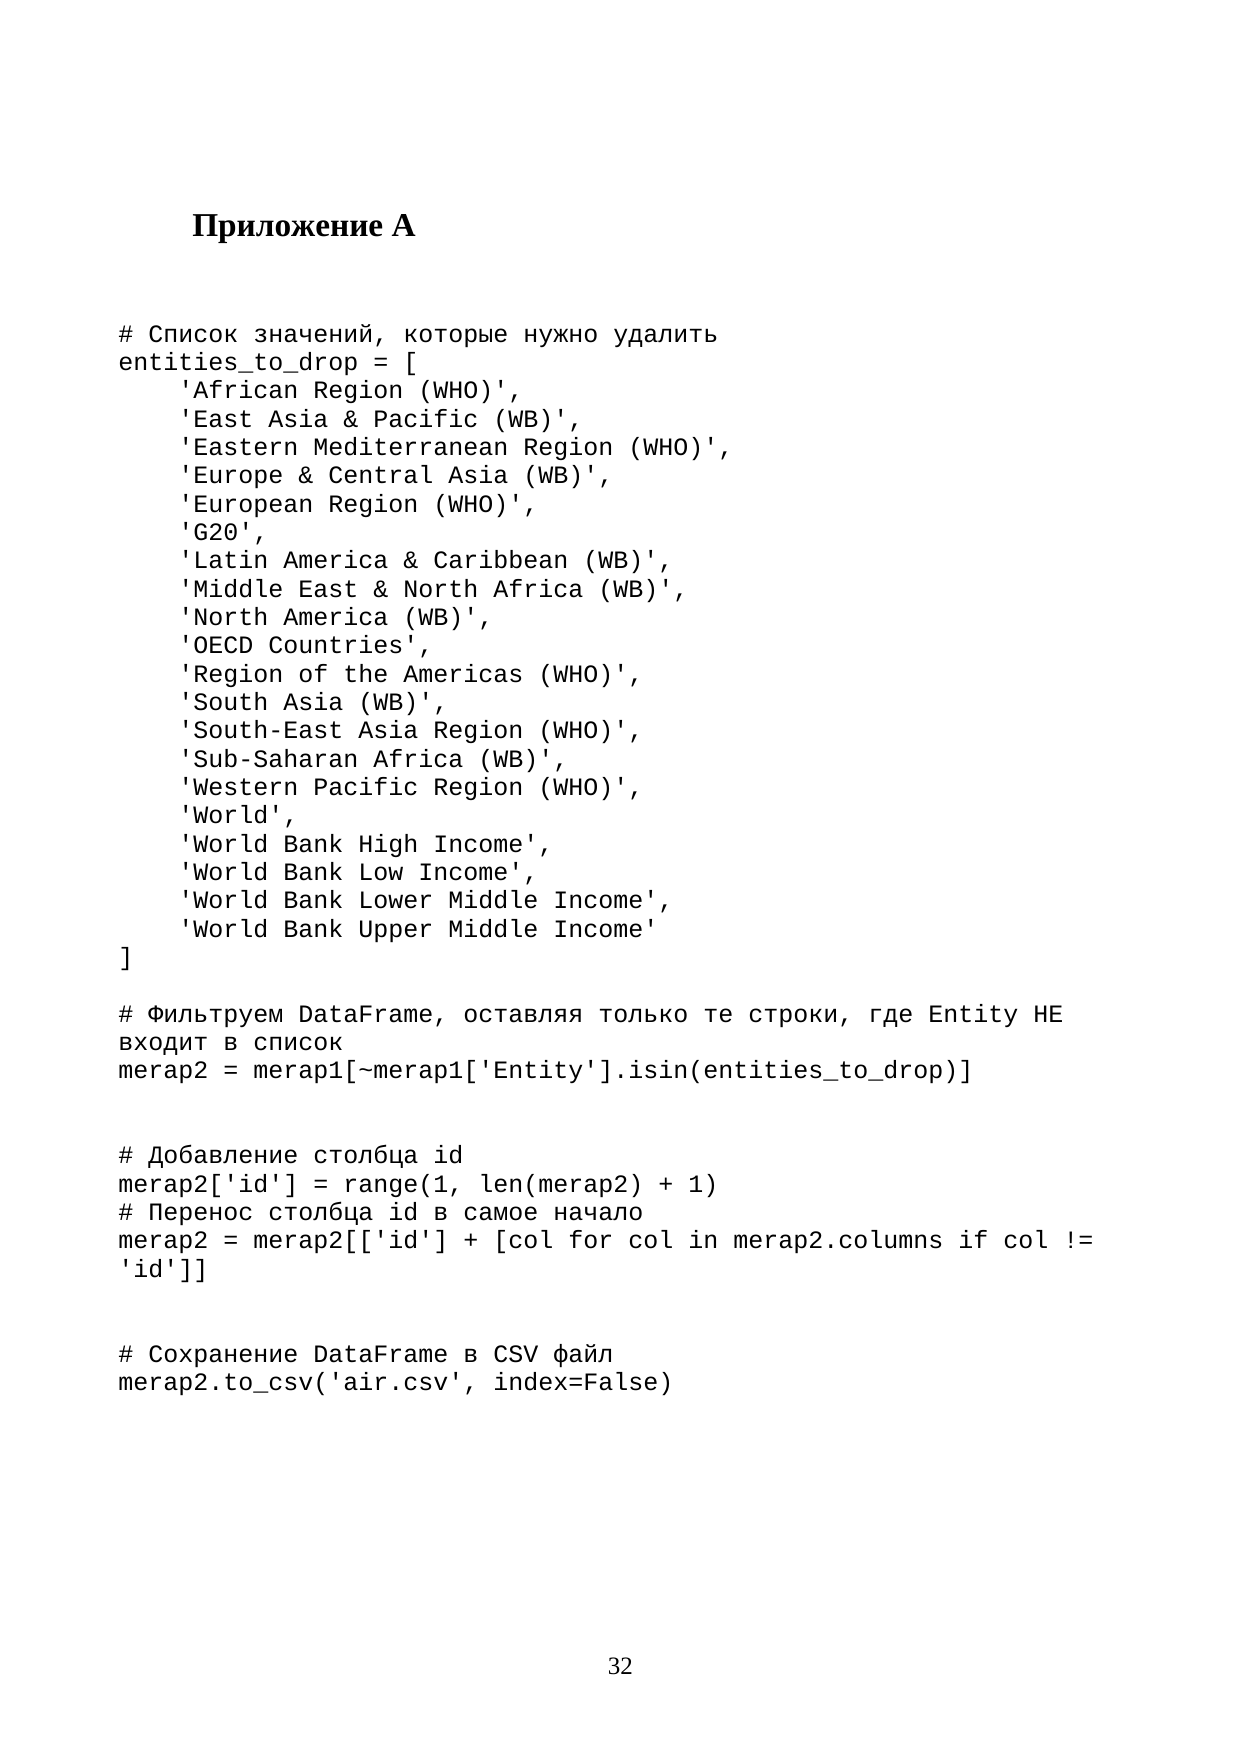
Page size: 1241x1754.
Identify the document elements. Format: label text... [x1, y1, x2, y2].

text 'OECD Countries', [118, 633, 1122, 661]
text merap2.to_csv('air.csv', index=False) [118, 1370, 1122, 1398]
text 'Region of the Americas (WHO)', [118, 661, 1122, 690]
text 'World Bank Upper Middle Income' [118, 916, 1122, 945]
text 'Middle East & North Africa (WB)', [118, 576, 1122, 605]
text 'South-East Asia Region (WHO)', [118, 718, 1122, 746]
text 'World Bank Lower Middle Income', [118, 888, 1122, 916]
text 'European Region (WHO)', [118, 491, 1122, 520]
text 'Latin America & Caribbean (WB)', [118, 548, 1122, 576]
text # Сохранение DataFrame в CSV файл [118, 1341, 1122, 1370]
text # Список значений, которые нужно удалить [118, 321, 1122, 350]
text 'South Asia (WB)', [118, 690, 1122, 718]
text ] [118, 945, 1122, 973]
text 'North America (WB)', [118, 605, 1122, 633]
text 'World', [118, 803, 1122, 831]
text # Добавление столбца id [118, 1143, 1122, 1171]
text 'World Bank High Income', [118, 831, 1122, 860]
text 'G20', [118, 520, 1122, 548]
text 'African Region (WHO)', [118, 378, 1122, 406]
text 'East Asia & Pacific (WB)', [118, 406, 1122, 435]
text 'World Bank Low Income', [118, 860, 1122, 888]
text merap2 = merap1[~merap1['Entity'].isin(entities_to_drop)] [118, 1058, 1122, 1086]
text merap2 = merap2[['id'] + [col for col in merap2.columns if col != 'id']] [118, 1228, 1122, 1285]
text 'Sub-Saharan Africa (WB)', [118, 746, 1122, 775]
text 'Western Pacific Region (WHO)', [118, 775, 1122, 803]
text 'Europe & Central Asia (WB)', [118, 463, 1122, 491]
text # Перенос столбца id в самое начало [118, 1200, 1122, 1228]
text entities_to_drop = [ [118, 350, 1122, 378]
subtitle Приложение А [118, 206, 1122, 244]
text 'Eastern Mediterranean Region (WHO)', [118, 435, 1122, 463]
text merap2['id'] = range(1, len(merap2) + 1) [118, 1171, 1122, 1200]
text # Фильтруем DataFrame, оставляя только те строки, где Entity НЕ входит в список [118, 1001, 1122, 1058]
